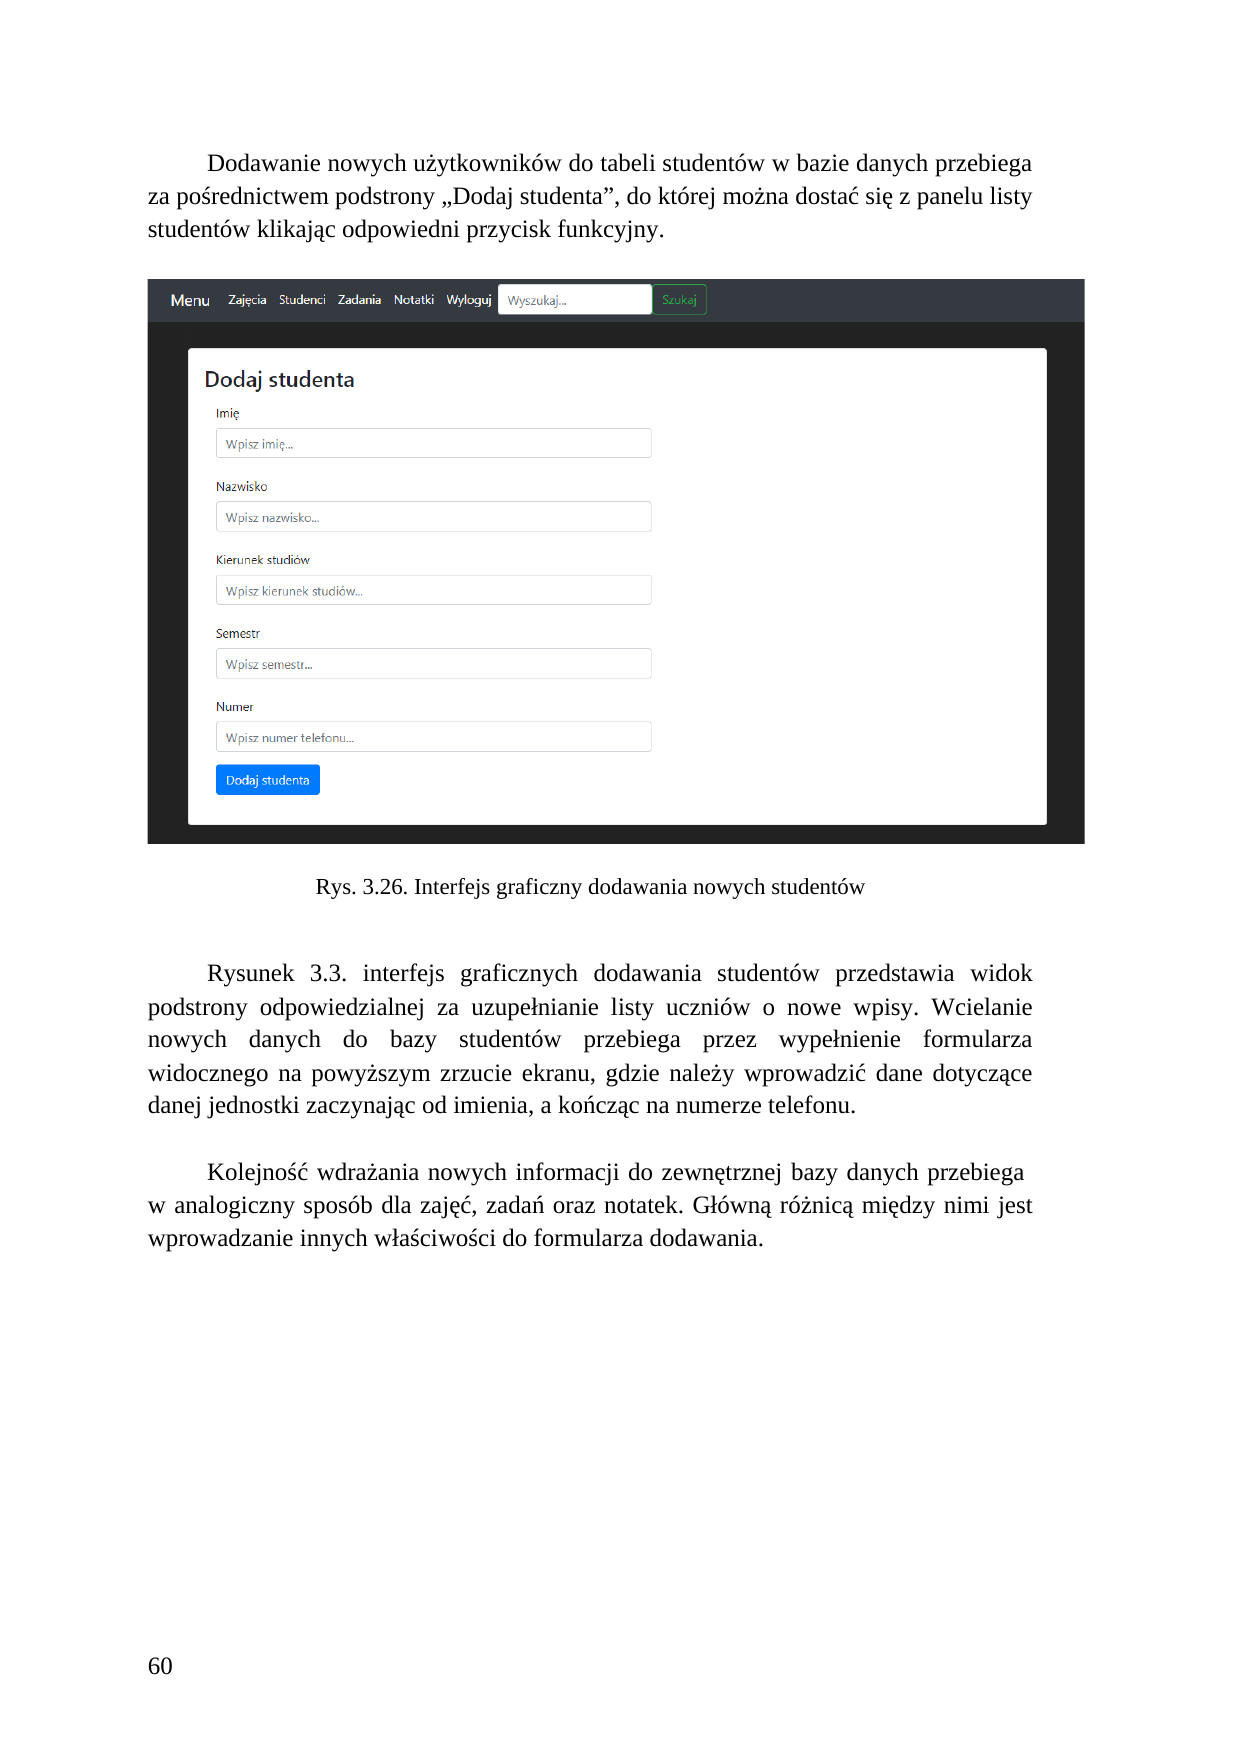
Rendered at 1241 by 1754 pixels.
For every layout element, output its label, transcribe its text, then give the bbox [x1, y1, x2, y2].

text Dodawanie nowych użytkowników do tabeli studentów w bazie danych przebiega za pośrednictwem podstrony „Dodaj studenta”, do której można dostać się z panelu listy studentów klikając odpowiedni przycisk funkcyjny. [148, 148, 1033, 242]
picture [147, 279, 1085, 844]
text Kolejność wdrażania nowych informacji do zewnętrznej bazy danych przebiega w analogiczny sposób dla zajęć, zadań oraz notatek. Główną różnicą między nimi jest wprowadzanie innych właściwości do formularza dodawania. [148, 1157, 1033, 1251]
text Rysunek 3.3. interfejs graficznych dodawania studentów przedstawia widok podstrony odpowiedzialnej za uzupełnianie listy uczniów o nowe wpisy. Wcielanie nowych danych do bazy studentów przebiega przez wypełnienie formularza widocznego na powyższym zrzucie ekranu, gdzie należy wprowadzić dane dotyczące danej jednostki zaczynając od imienia, a kończąc na numerze telefonu. [148, 958, 1033, 1119]
